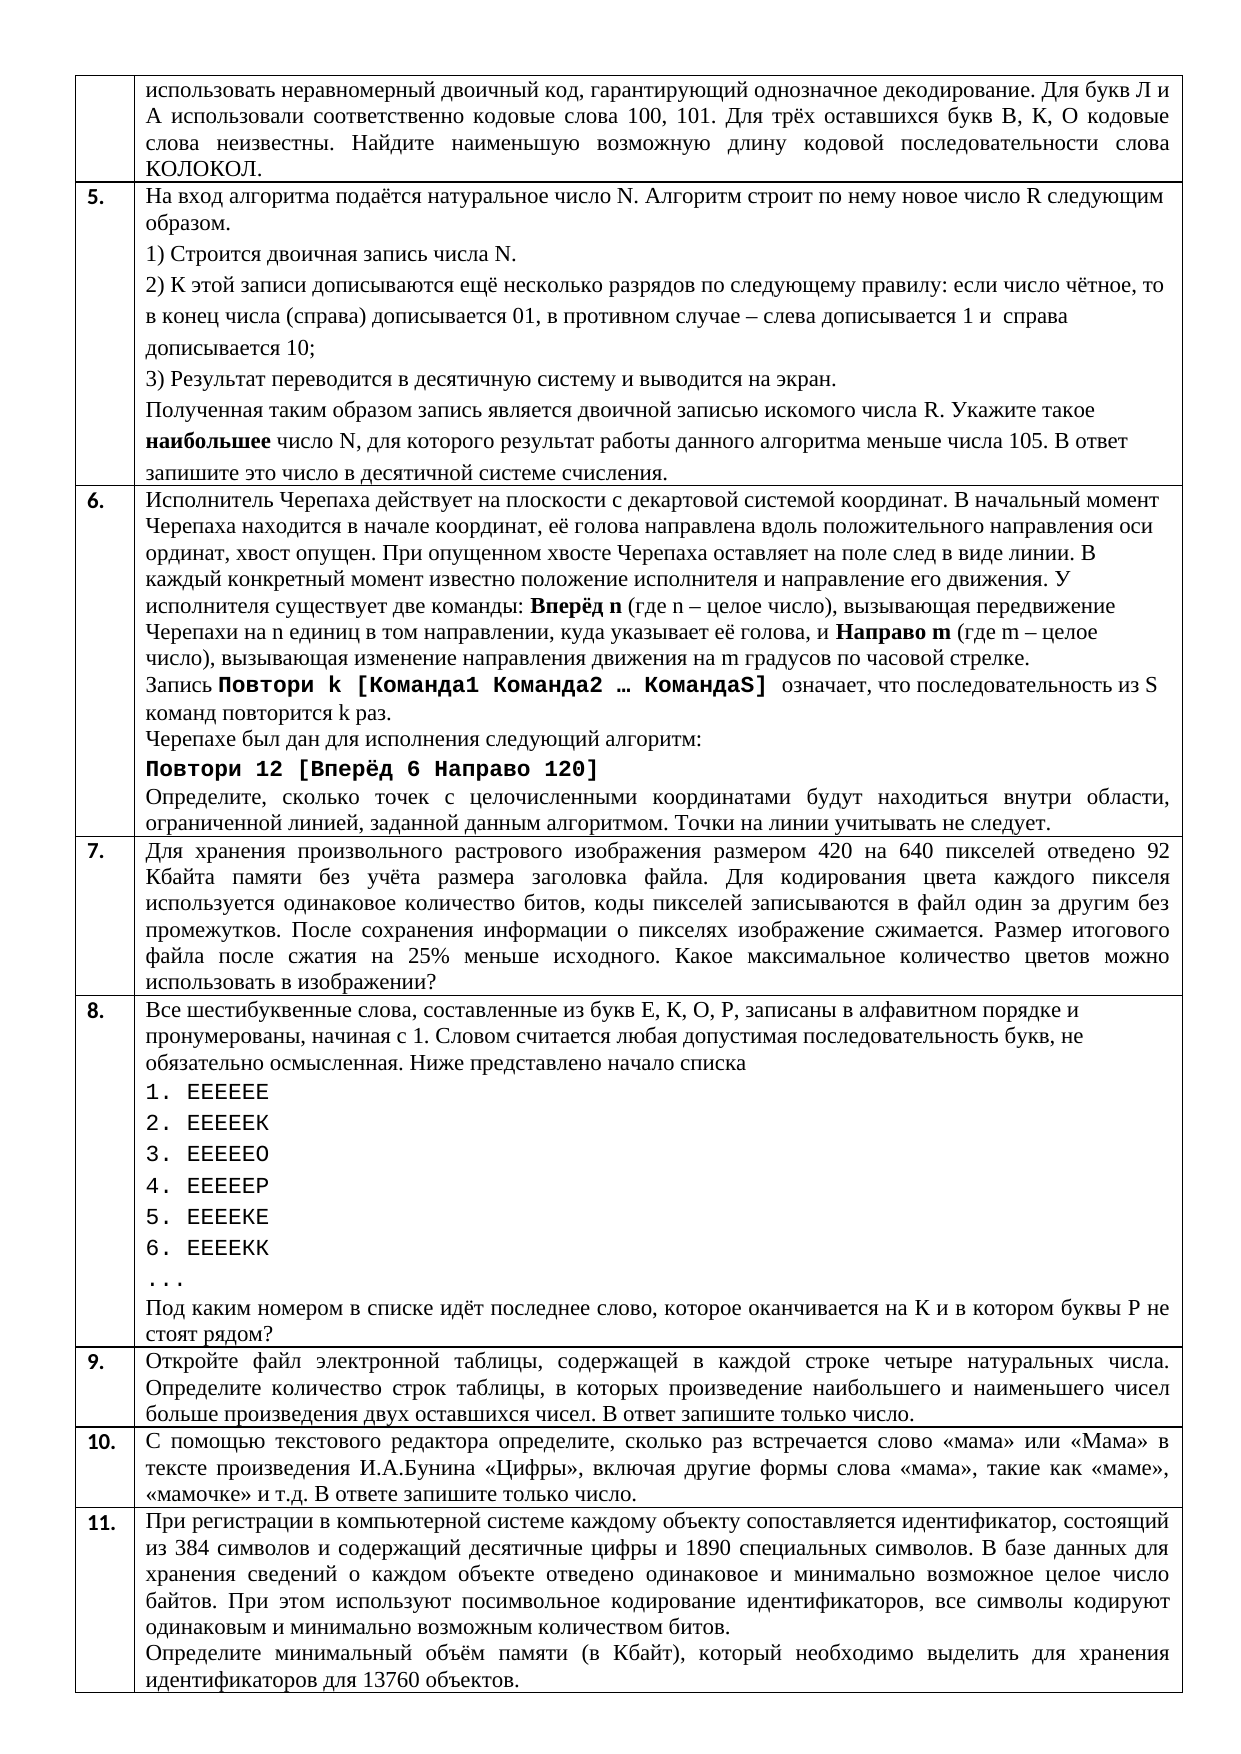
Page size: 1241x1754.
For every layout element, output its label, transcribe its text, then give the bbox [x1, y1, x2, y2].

table_cell Исполнитель Черепаха действует на плоскости с декартовой системой координат. В начальный момент Черепаха находится в начале координат, её голова направлена вдоль положительного направления оси ординат, хвост опущен. При опущенном хвосте Черепаха оставляет на поле след в виде линии. В каждый конкретный момент известно положение исполнителя и направление его движения. У исполнителя существует две команды: Вперёд n (где n – целое число), вызывающая передвижение Черепахи на n единиц в том направлении, куда указывает её голова, и Направо m (где m – целое число), вызывающая изменение направления движения на m градусов по часовой стрелке. Запись Повтори k [Команда1 Команда2 … КомандаS] означает, что последовательность из S команд повторится k раз. Черепахе был дан для исполнения следующий алгоритм: Повтори 12 [Вперёд 6 Направо 120] Определите, сколько точек с целочисленными координатами будут находиться внутри области, ограниченной линией, заданной данным алгоритмом. Точки на линии учитывать не следует. [135, 486, 1182, 836]
table_cell Для хранения произвольного растрового изображения размером 420 на 640 пикселей отведено 92 Кбайта памяти без учёта размера заголовка файла. Для кодирования цвета каждого пикселя используется одинаковое количество битов, коды пикселей записываются в файл один за другим без промежутков. После сохранения информации о пикселях изображение сжимается. Размер итогового файла после сжатия на 25% меньше исходного. Какое максимальное количество цветов можно использовать в изображении? [135, 837, 1182, 995]
table_cell [76, 1428, 134, 1507]
table_cell [76, 996, 134, 1346]
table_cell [135, 76, 1182, 181]
table_cell [76, 1348, 134, 1426]
table_cell Все шестибуквенные слова, составленные из букв Е, К, О, Р, записаны в алфавитном порядке и пронумерованы, начиная с 1. Словом считается любая допустимая последовательность букв, не обязательно осмысленная. Ниже представлено начало списка 1. ЕЕЕЕЕЕ 2. ЕЕЕЕЕК 3. ЕЕЕЕЕО 4. ЕЕЕЕЕР 5. ЕЕЕЕКЕ 6. ЕЕЕЕКК ... Под каким номером в списке идёт последнее слово, которое оканчивается на К и в котором буквы Р не стоят рядом? [135, 996, 1182, 1346]
table_cell На вход алгоритма подаётся натуральное число N. Алгоритм строит по нему новое число R следующим образом. 1) Строится двоичная запись числа N. 2) К этой записи дописываются ещё несколько разрядов по следующему правилу: если число чётное, то в конец числа (справа) дописывается 01, в противном случае – слева дописывается 1 и справа дописывается 10; 3) Результат переводится в десятичную систему и выводится на экран. Полученная таким образом запись является двоичной записью искомого числа R. Укажите такое наибольшее число N, для которого результат работы данного алгоритма меньше числа 105. В ответ запишите это число в десятичной системе счисления. [135, 183, 1182, 485]
table_cell С помощью текстового редактора определите, сколько раз встречается слово «мама» или «Мама» в тексте произведения И.А.Бунина «Цифры», включая другие формы слова «мама», такие как «маме», «мамочке» и т.д. В ответе запишите только число. [135, 1428, 1182, 1507]
table_cell [76, 183, 134, 485]
table_cell Откройте файл электронной таблицы, содержащей в каждой строке четыре натуральных числа. Определите количество строк таблицы, в которых произведение наибольшего и наименьшего чисел больше произведения двух оставшихся чисел. В ответ запишите только число. [135, 1348, 1182, 1426]
table_cell [76, 76, 134, 181]
table_cell [76, 486, 134, 836]
table_cell При регистрации в компьютерной системе каждому объекту сопоставляется идентификатор, состоящий из 384 символов и содержащий десятичные цифры и 1890 специальных символов. В базе данных для хранения сведений о каждом объекте отведено одинаковое и минимально возможное целое число байтов. При этом используют посимвольное кодирование идентификаторов, все символы кодируют одинаковым и минимально возможным количеством битов. Определите минимальный объём памяти (в Кбайт), который необходимо выделить для хранения идентификаторов для 13760 объектов. [135, 1508, 1182, 1692]
table_cell [76, 837, 134, 995]
table_cell [76, 1508, 134, 1692]
